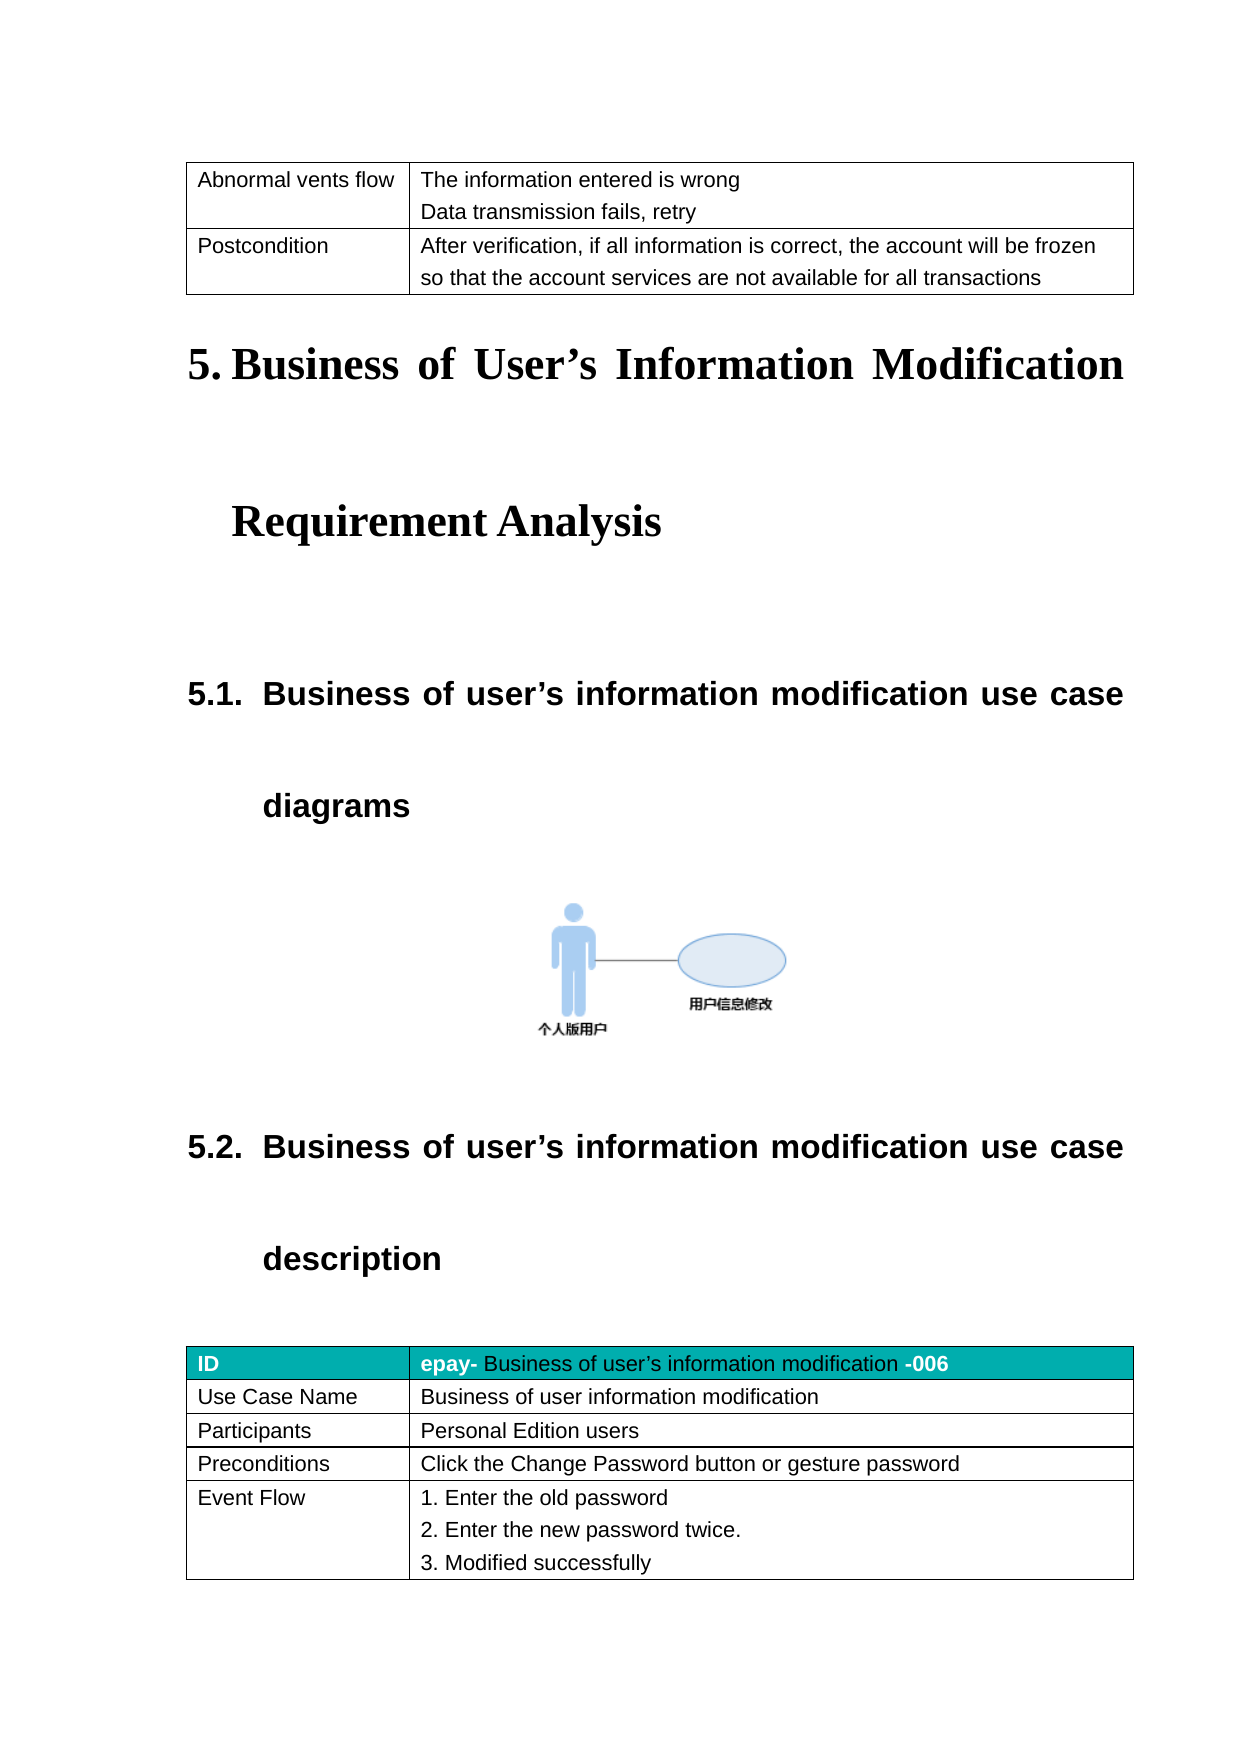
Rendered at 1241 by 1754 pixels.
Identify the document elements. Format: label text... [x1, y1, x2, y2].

subtitle Business of user’s information modification use case description [187, 1114, 1125, 1291]
table_cell Event Flow [187, 1481, 409, 1578]
table_cell Click the Change Password button or gesture password [410, 1448, 1133, 1480]
table_cell After verification, if all information is correct, the account will be frozen so that the account services are not available for all transactions [410, 229, 1133, 294]
table_cell Postcondition [187, 229, 409, 294]
table_cell The information entered is wrong Data transmission fails, retry [410, 163, 1133, 228]
table_cell Use Case Name [187, 1380, 409, 1413]
table_cell Abnormal vents flow [187, 163, 409, 228]
table_cell Business of user information modification [410, 1380, 1133, 1413]
table_header ID [187, 1347, 409, 1379]
table_cell Preconditions [187, 1448, 409, 1480]
table_cell Personal Edition users [410, 1414, 1133, 1446]
table_header epay- Business of user’s information modification -006 [410, 1347, 1133, 1379]
subtitle Business of User’s Information Modification Requirement Analysis [187, 331, 1125, 552]
subtitle Business of user’s information modification use case diagrams [187, 661, 1125, 837]
table_cell Participants [187, 1414, 409, 1446]
table_cell 1. Enter the old password 2. Enter the new password twice. 3. Modified successfully [410, 1481, 1133, 1578]
